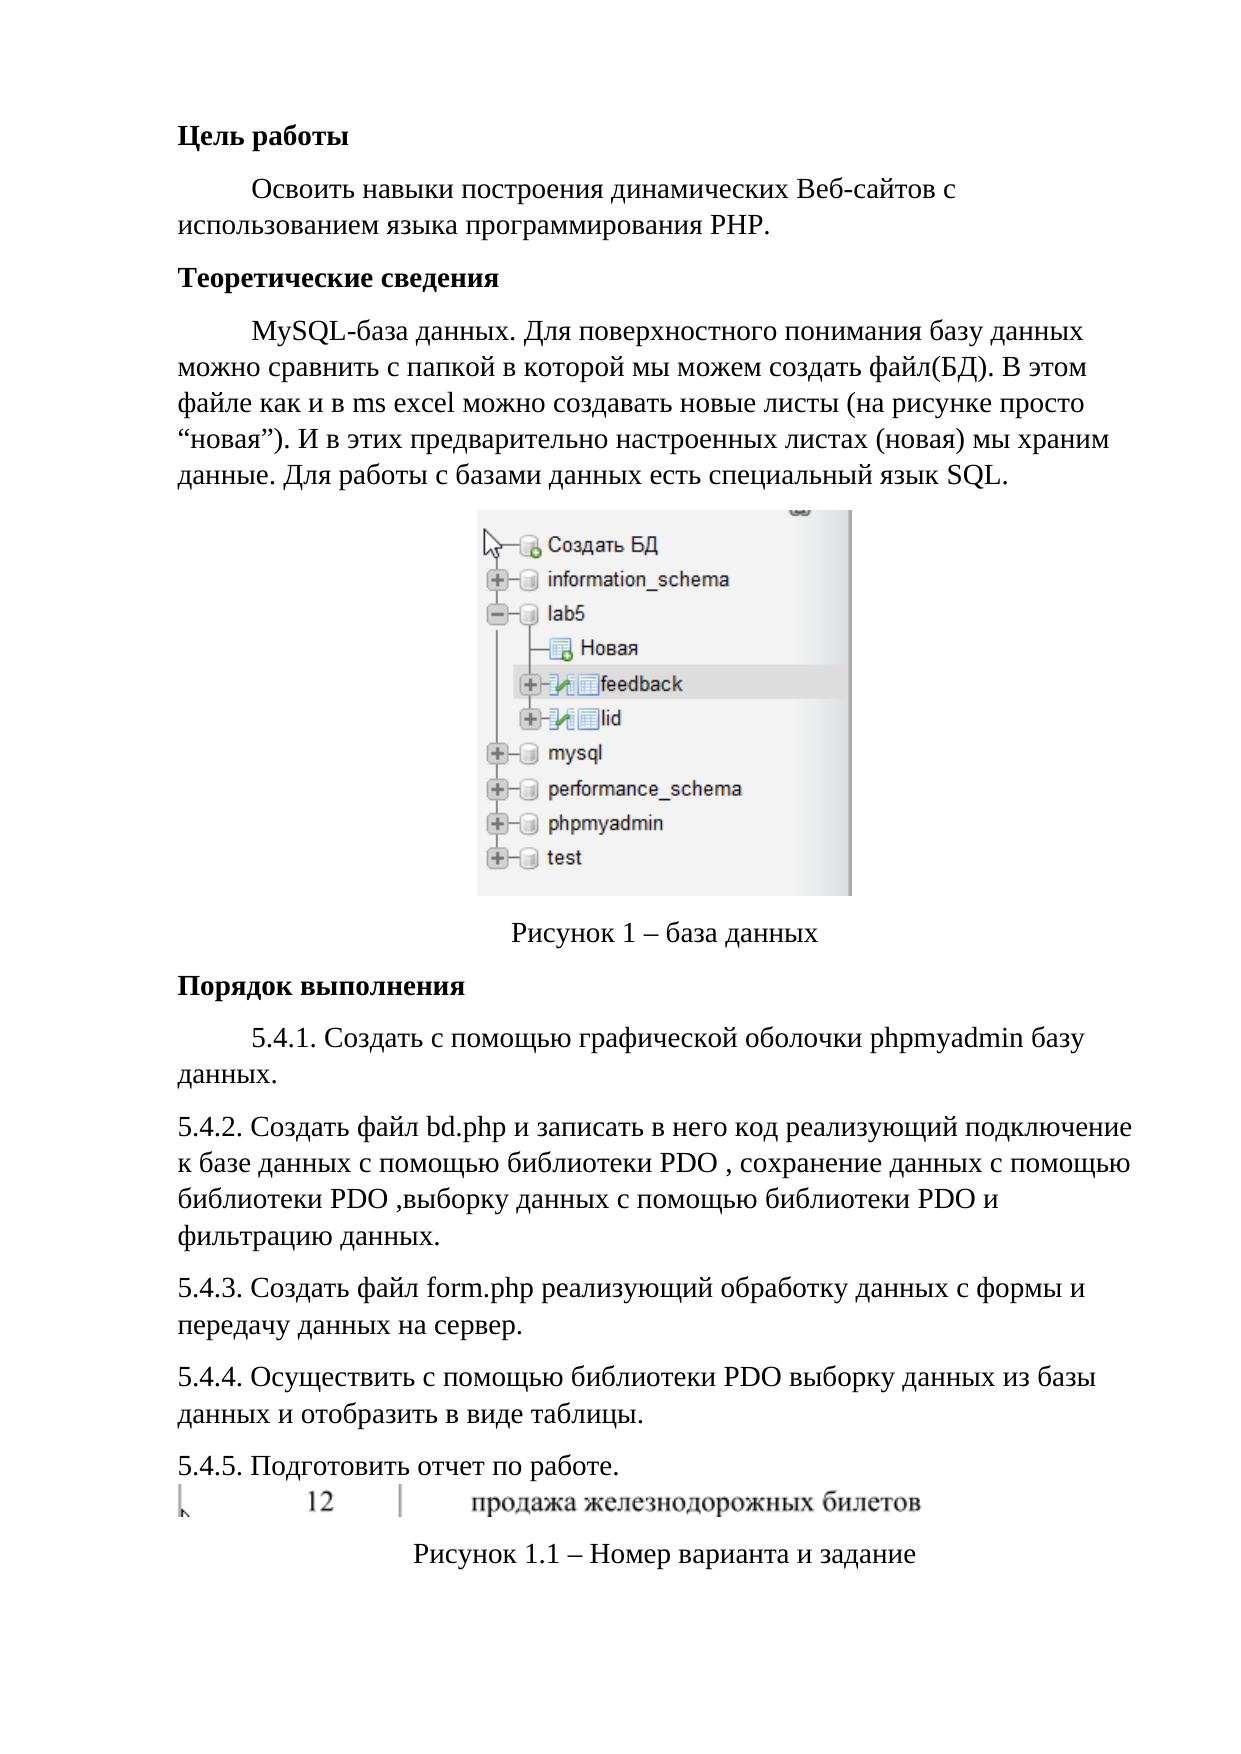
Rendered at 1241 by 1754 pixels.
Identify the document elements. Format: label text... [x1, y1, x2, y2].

picture [477, 510, 852, 896]
text Цель работы [177, 118, 1152, 152]
text 5.4.1. Создать с помощью графической оболочки phpmyadmin базу данных. [177, 1020, 1152, 1090]
text Освоить навыки построения динамических Веб-сайтов с использованием языка программирования PHP. [177, 171, 1152, 241]
text Рисунок 1 – база данных [177, 915, 1152, 948]
text 5.4.2. Создать файл bd.php и записать в него код реализующий подключение к базе данных с помощью библиотеки PDO , сохранение данных с помощью библиотеки PDO ,выборку данных с помощью библиотеки PDO и фильтрацию данных. [177, 1109, 1152, 1251]
text 5.4.4. Осуществить с помощью библиотеки PDO выборку данных из базы данных и отобразить в виде таблицы. [177, 1359, 1152, 1429]
text Теоретические сведения [177, 260, 1152, 293]
text MySQL-база данных. Для поверхностного понимания базу данных можно сравнить с папкой в которой мы можем создать файл(БД). В этом файле как и в ms excel можно создавать новые листы (на рисунке просто “новая”). И в этих предварительно настроенных листах (новая) мы храним данные. Для работы с базами данных есть специальный язык SQL. [177, 313, 1152, 491]
text 5.4.3. Создать файл form.php реализующий обработку данных с формы и передачу данных на сервер. [177, 1271, 1152, 1340]
text Рисунок 1.1 – Номер варианта и задание [177, 1536, 1152, 1569]
text Порядок выполнения [177, 968, 1152, 1001]
picture [177, 1484, 1006, 1517]
